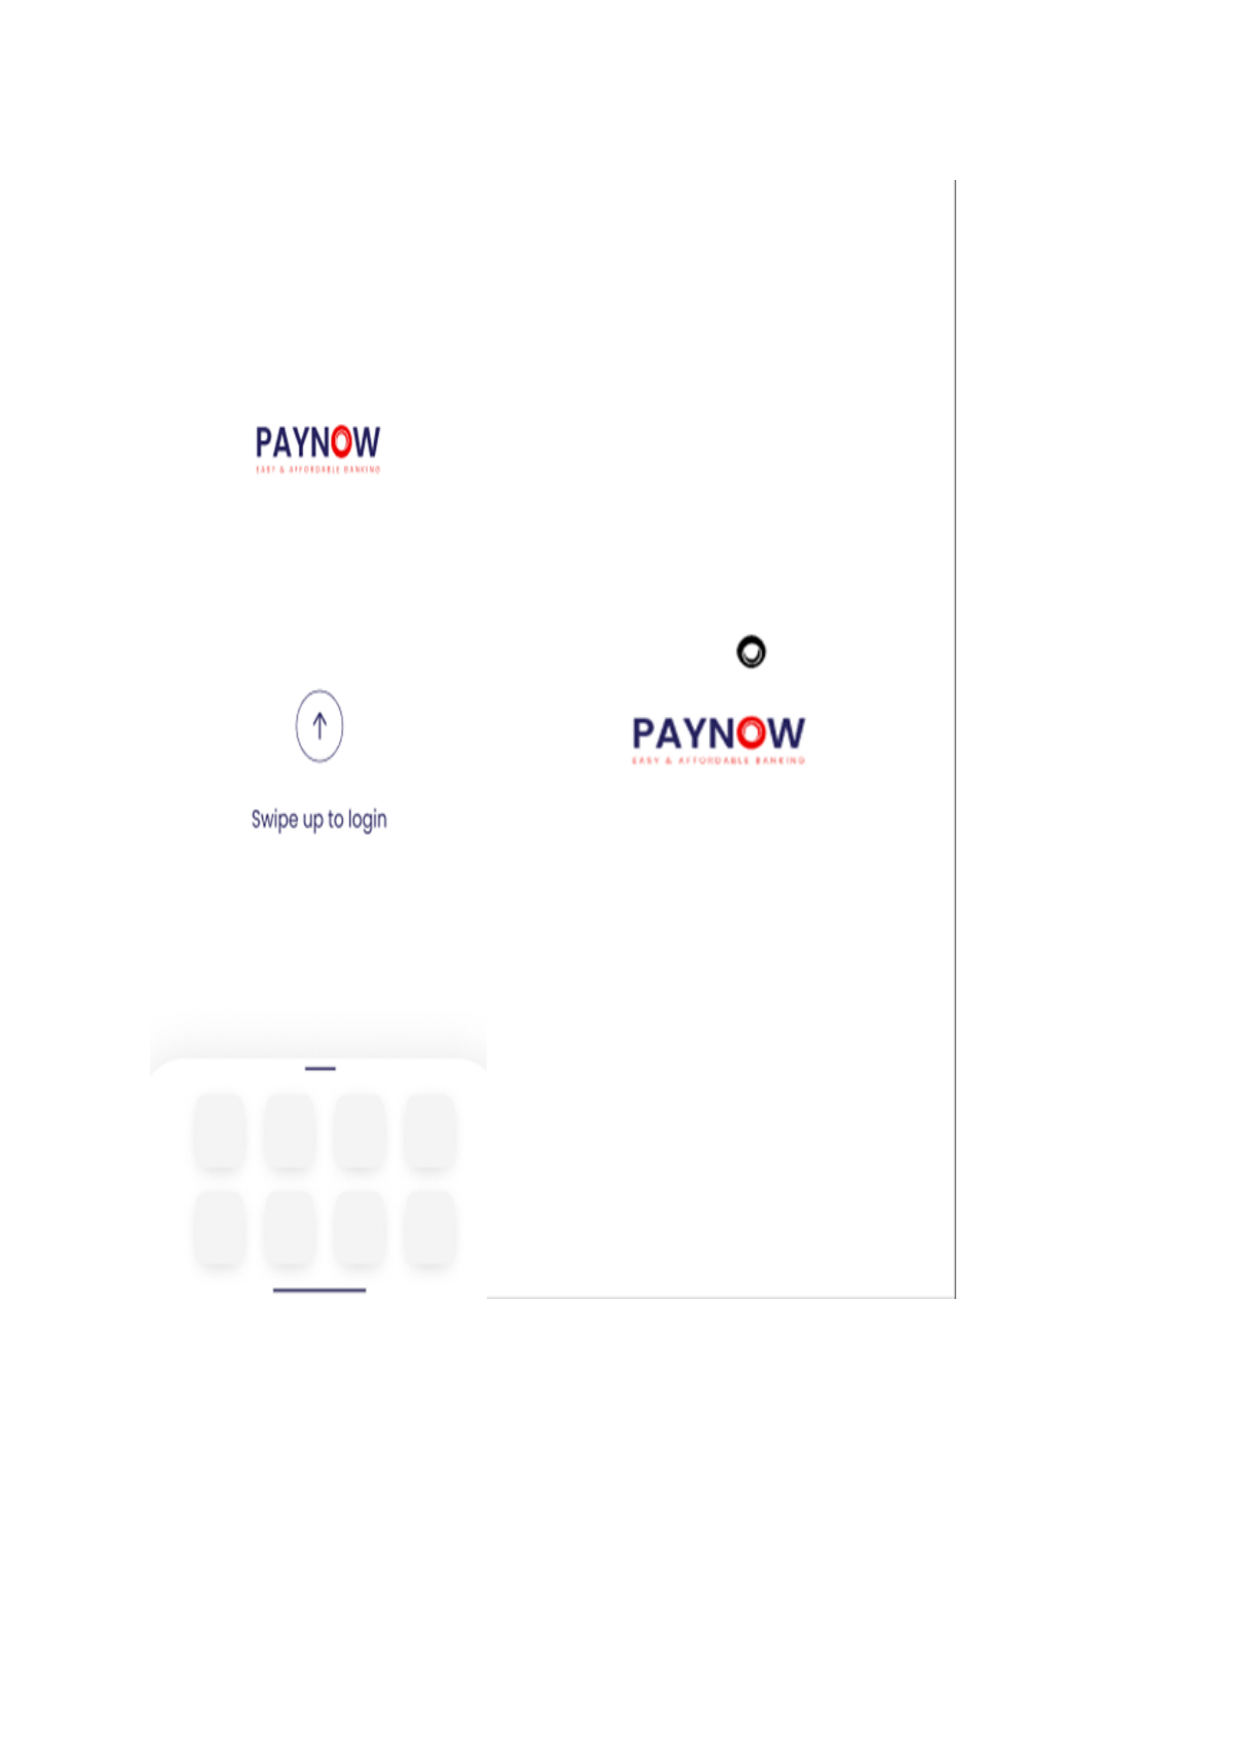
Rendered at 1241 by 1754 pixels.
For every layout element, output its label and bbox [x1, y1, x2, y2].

picture [150, 180, 957, 1299]
